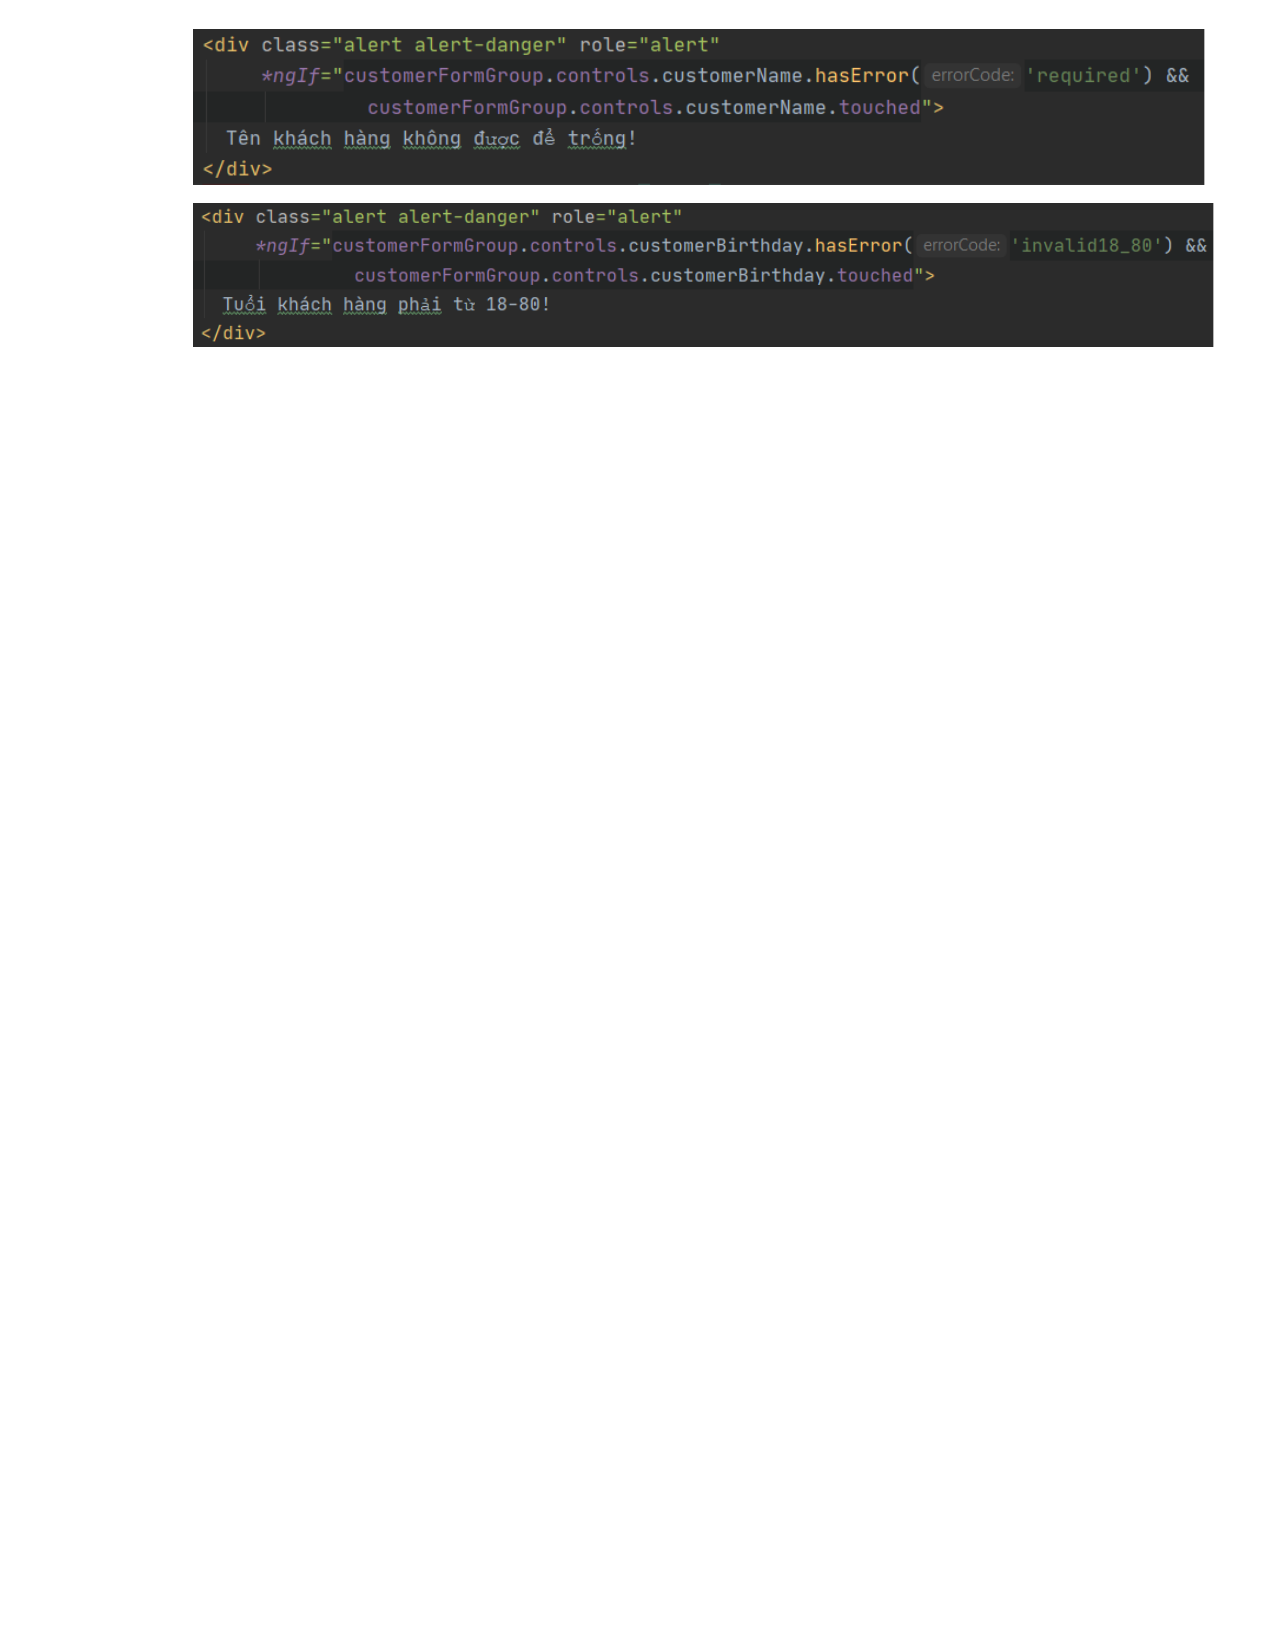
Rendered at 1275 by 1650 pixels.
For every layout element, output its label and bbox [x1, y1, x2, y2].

picture [193, 203, 1214, 347]
picture [193, 29, 1205, 185]
